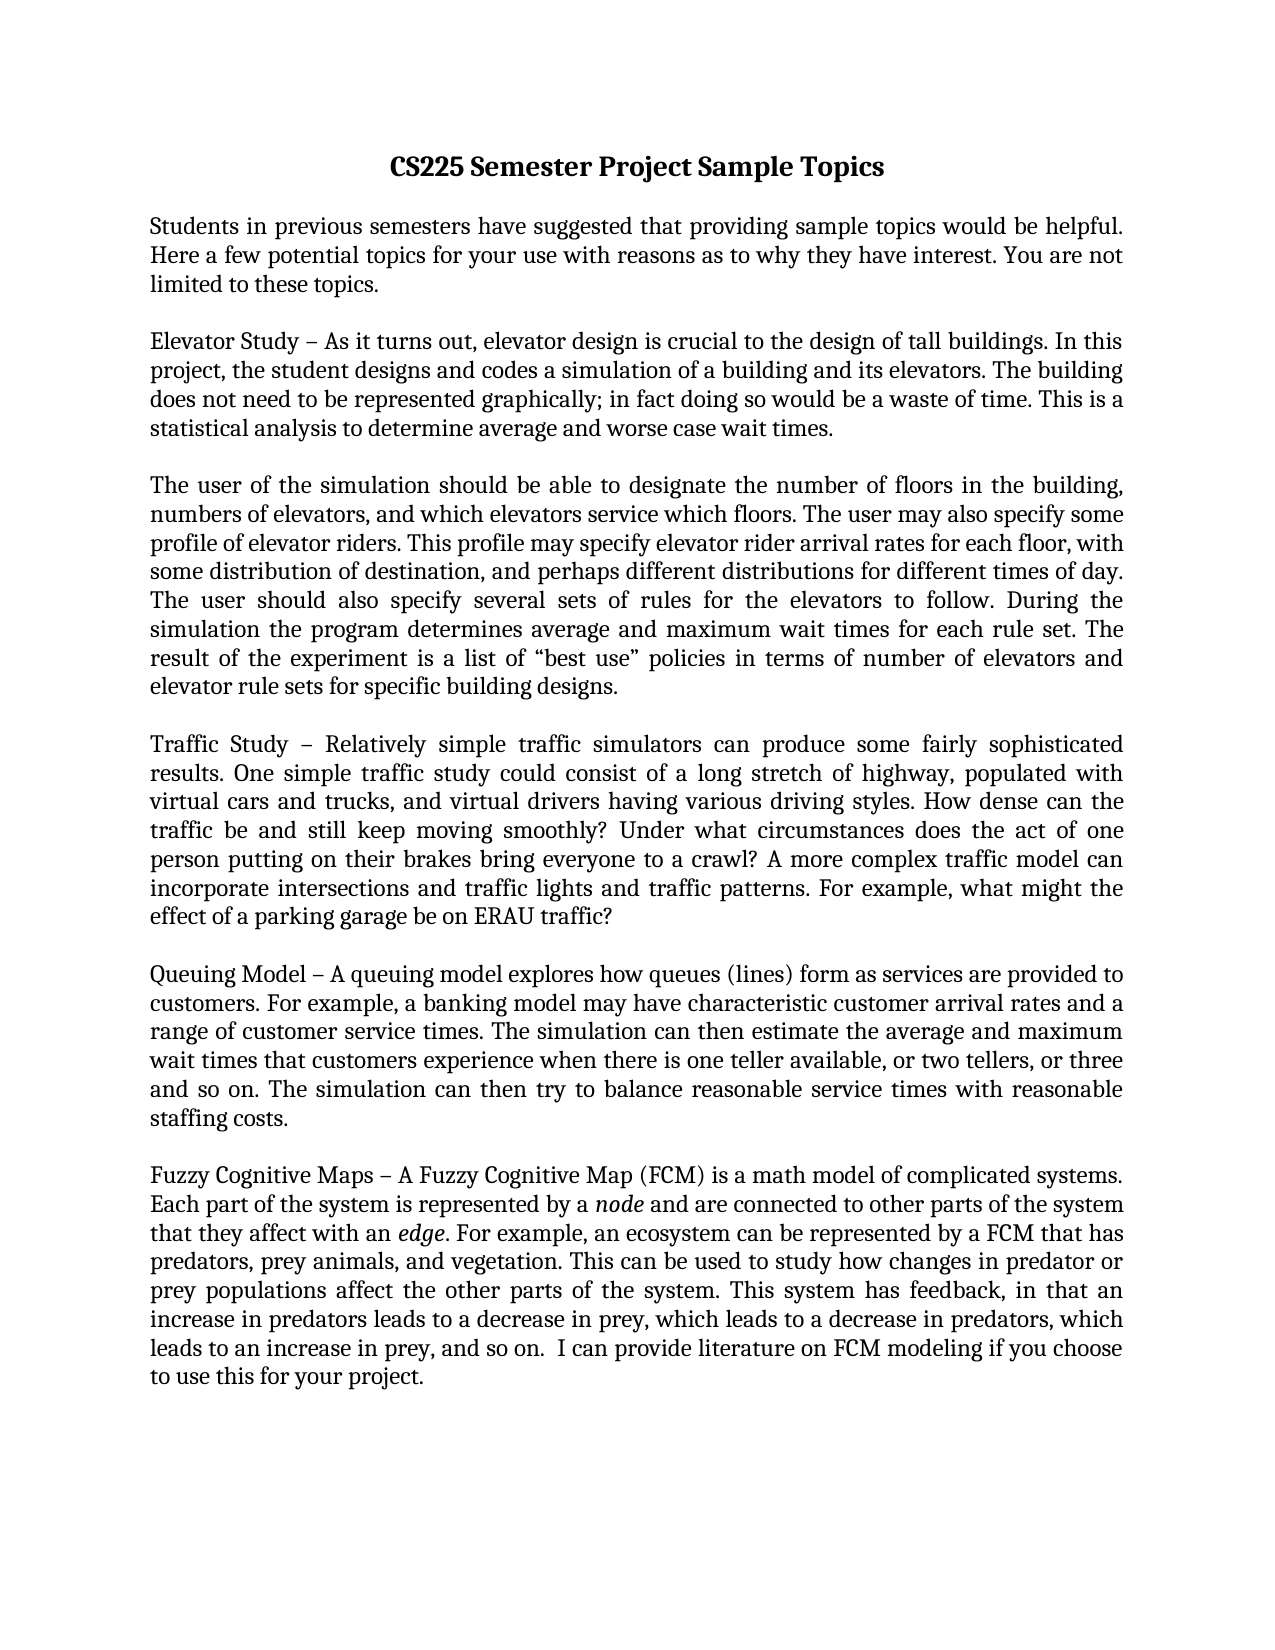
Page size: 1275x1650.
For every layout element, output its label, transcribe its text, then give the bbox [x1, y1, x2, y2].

text The user of the simulation should be able to designate the number of floors in the building, numbers of elevators, and which elevators service which floors. The user may also specify some profile of elevator riders. This profile may specify elevator rider arrival rates for each floor, with some distribution of destination, and perhaps different distributions for different times of day. The user should also specify several sets of rules for the elevators to follow. During the simulation the program determines average and maximum wait times for each rule set. The result of the experiment is a list of “best use” policies in terms of number of elevators and elevator rule sets for specific building designs. [150, 471, 1125, 701]
text Traffic Study – Relatively simple traffic simulators can produce some fairly sophisticated results. One simple traffic study could consist of a long stretch of highway, populated with virtual cars and trucks, and virtual drivers having various driving styles. How dense can the traffic be and still keep moving smoothly? Under what circumstances does the act of one person putting on their brakes bring everyone to a crawl? A more complex traffic model can incorporate intersections and traffic lights and traffic patterns. For example, what might the effect of a parking garage be on ERAU traffic? [150, 730, 1125, 931]
text Elevator Study – As it turns out, elevator design is crucial to the design of tall buildings. In this project, the student designs and codes a simulation of a building and its elevators. The building does not need to be represented graphically; in fact doing so would be a waste of time. This is a statistical analysis to determine average and worse case wait times. [150, 327, 1125, 442]
text Students in previous semesters have suggested that providing sample topics would be helpful. Here a few potential topics for your use with reasons as to why they have interest. You are not limited to these topics. [150, 212, 1125, 298]
text Queuing Model – A queuing model explores how queues (lines) form as services are provided to customers. For example, a banking model may have characteristic customer arrival rates and a range of customer service times. The simulation can then estimate the average and maximum wait times that customers experience when there is one teller available, or two tellers, or three and so on. The simulation can then try to balance reasonable service times with reasonable staffing costs. [150, 960, 1125, 1132]
text Fuzzy Cognitive Maps – A Fuzzy Cognitive Map (FCM) is a math model of complicated systems. Each part of the system is represented by a node and are connected to other parts of the system that they affect with an edge. For example, an ecosystem can be represented by a FCM that has predators, prey animals, and vegetation. This can be used to study how changes in predator or prey populations affect the other parts of the system. This system has feedback, in that an increase in predators leads to a decrease in prey, which leads to a decrease in predators, which leads to an increase in prey, and so on. I can provide literature on FCM modeling if you choose to use this for your project. [150, 1161, 1125, 1391]
text CS225 Semester Project Sample Topics [150, 150, 1125, 183]
